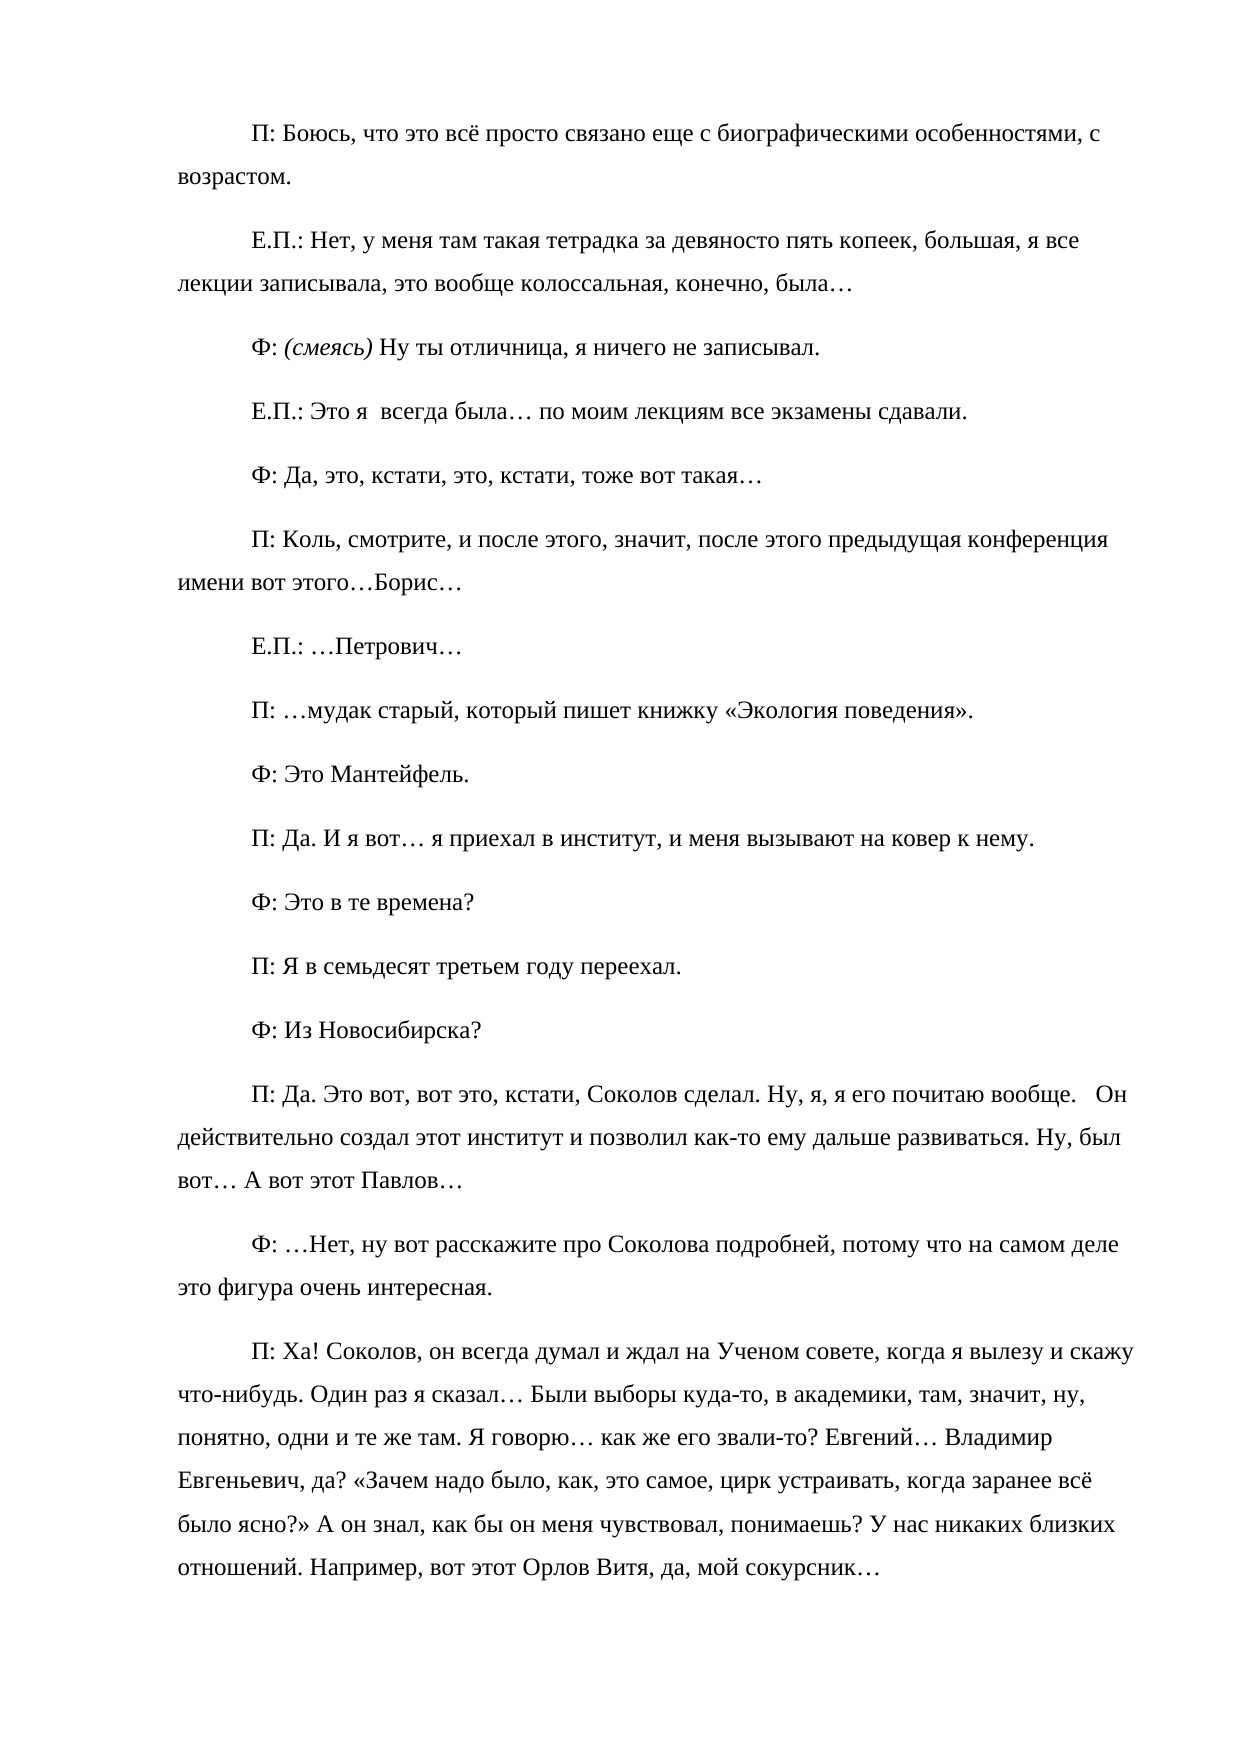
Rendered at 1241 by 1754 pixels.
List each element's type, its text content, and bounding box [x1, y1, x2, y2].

text П: Да. Это вот, вот это, кстати, Соколов сделал. Ну, я, я его почитаю вообще. Он действительно создал этот институт и позволил как-то ему дальше развиваться. Ну, был вот… А вот этот Павлов… [177, 1079, 1152, 1194]
text П: Ха! Соколов, он всегда думал и ждал на Ученом совете, когда я вылезу и скажу что-нибудь. Один раз я сказал… Были выборы куда-то, в академики, там, значит, ну, понятно, одни и те же там. Я говорю… как же его звали-то? Евгений… Владимир Евгеньевич, да? «Зачем надо было, как, это самое, цирк устраивать, когда заранее всё было ясно?» А он знал, как бы он меня чувствовал, понимаешь? У нас никаких близких отношений. Например, вот этот Орлов Витя, да, мой сокурсник… [177, 1336, 1152, 1581]
text П: Боюсь, что это всё просто связано еще с биографическими особенностями, с возрастом. [177, 118, 1152, 190]
text П: Я в семьдесят третьем году переехал. [177, 951, 1152, 980]
text Ф: Да, это, кстати, это, кстати, тоже вот такая… [177, 460, 1152, 489]
text Е.П.: Это я всегда была… по моим лекциям все экзамены сдавали. [177, 396, 1152, 425]
text П: Да. И я вот… я приехал в институт, и меня вызывают на ковер к нему. [177, 823, 1152, 852]
text Ф: …Нет, ну вот расскажите про Соколова подробней, потому что на самом деле это фигура очень интересная. [177, 1229, 1152, 1301]
text Е.П.: Нет, у меня там такая тетрадка за девяносто пять копеек, большая, я все лекции записывала, это вообще колоссальная, конечно, была… [177, 225, 1152, 297]
text Е.П.: …Петрович… [177, 631, 1152, 660]
text П: …мудак старый, который пишет книжку «Экология поведения». [177, 695, 1152, 724]
text Ф: Это Мантейфель. [177, 759, 1152, 788]
text Ф: Это в те времена? [177, 887, 1152, 916]
text П: Коль, смотрите, и после этого, значит, после этого предыдущая конференция имени вот этого…Борис… [177, 524, 1152, 596]
text Ф: Из Новосибирска? [177, 1015, 1152, 1044]
text Ф: (смеясь) Ну ты отличница, я ничего не записывал. [177, 332, 1152, 361]
